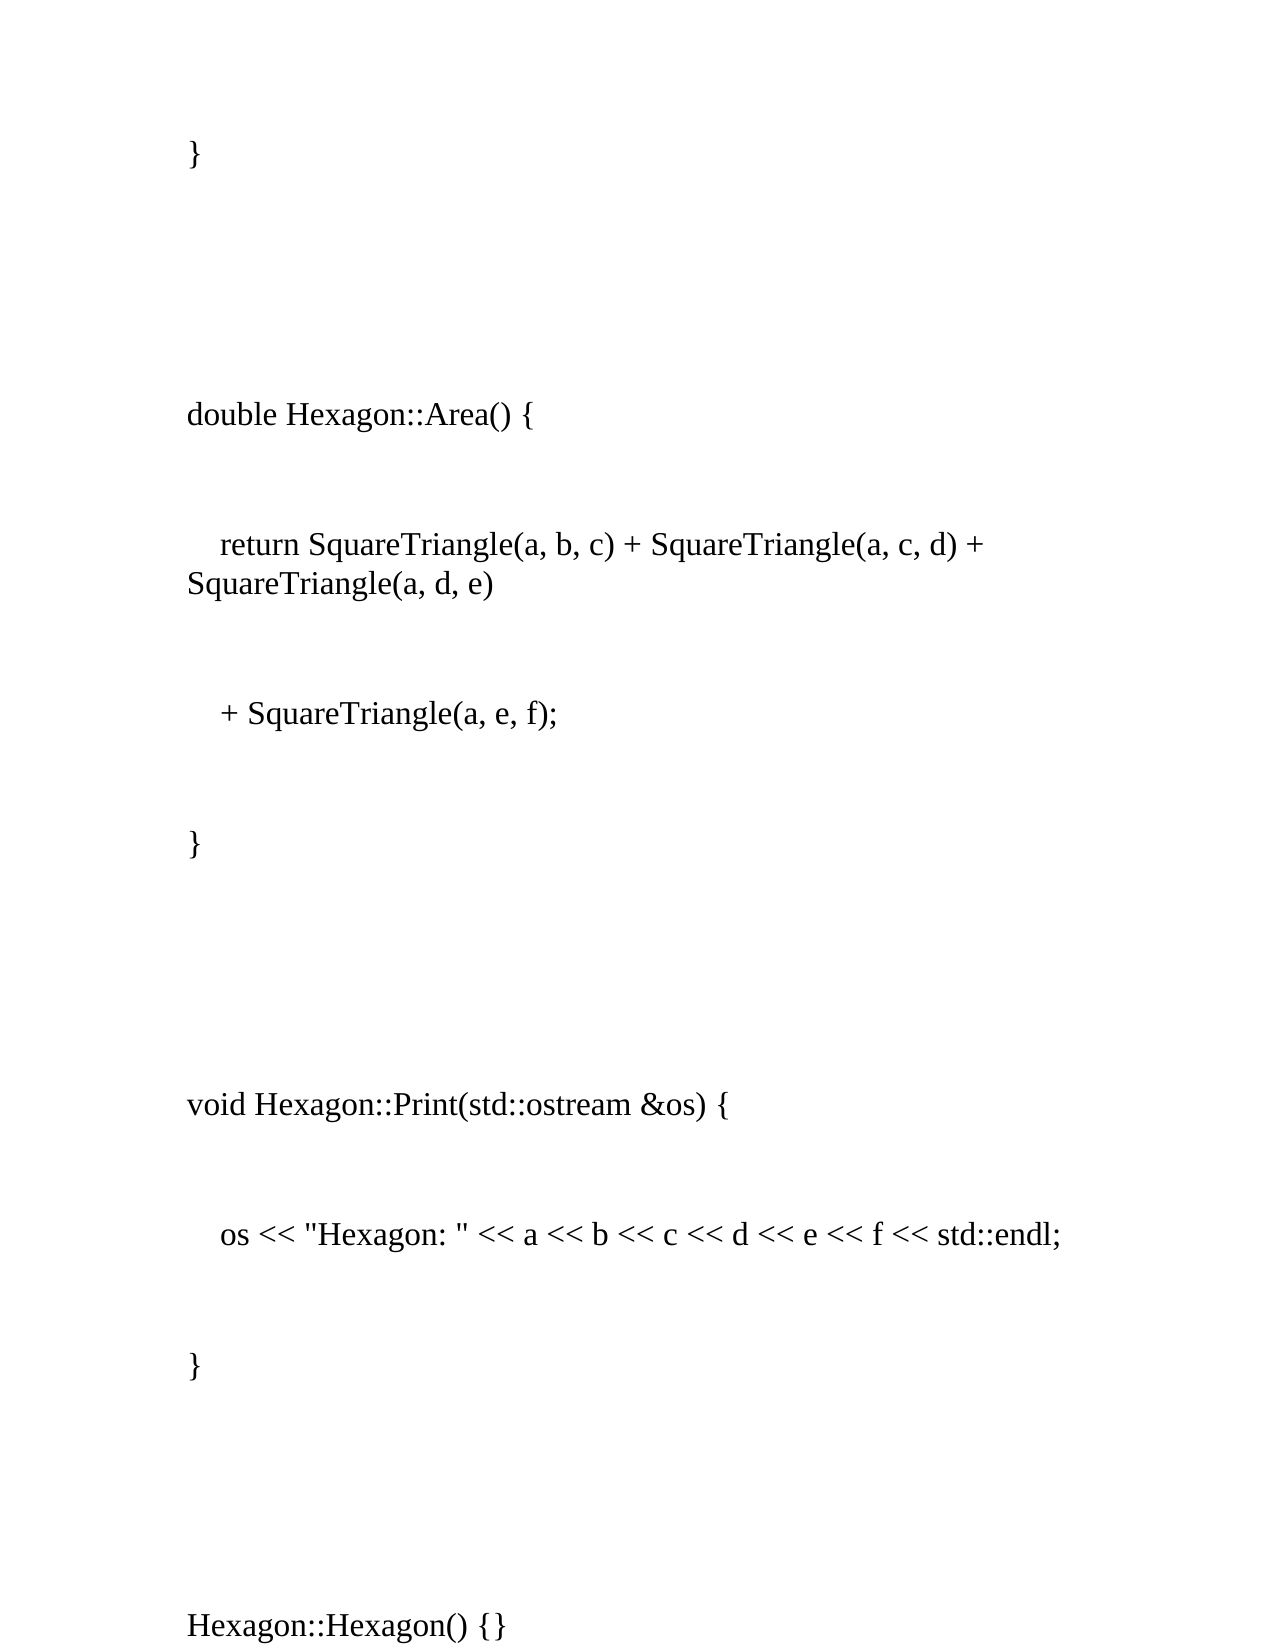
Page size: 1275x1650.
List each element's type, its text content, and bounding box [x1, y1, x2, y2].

text os << "Hexagon: " << a << b << c << d << e << f << std::endl; [187, 1214, 1161, 1253]
text } [187, 823, 1161, 862]
text Hexagon::Hexagon() {} [187, 1605, 1161, 1644]
text double Hexagon::Area() { [187, 394, 1161, 433]
text return SquareTriangle(a, b, c) + SquareTriangle(a, c, d) + SquareTriangle(a, d, e) [187, 524, 1161, 601]
text } [187, 134, 1161, 172]
text void Hexagon::Print(std::ostream &os) { [187, 1084, 1161, 1122]
text } [187, 1345, 1161, 1383]
text + SquareTriangle(a, e, f); [187, 693, 1161, 732]
